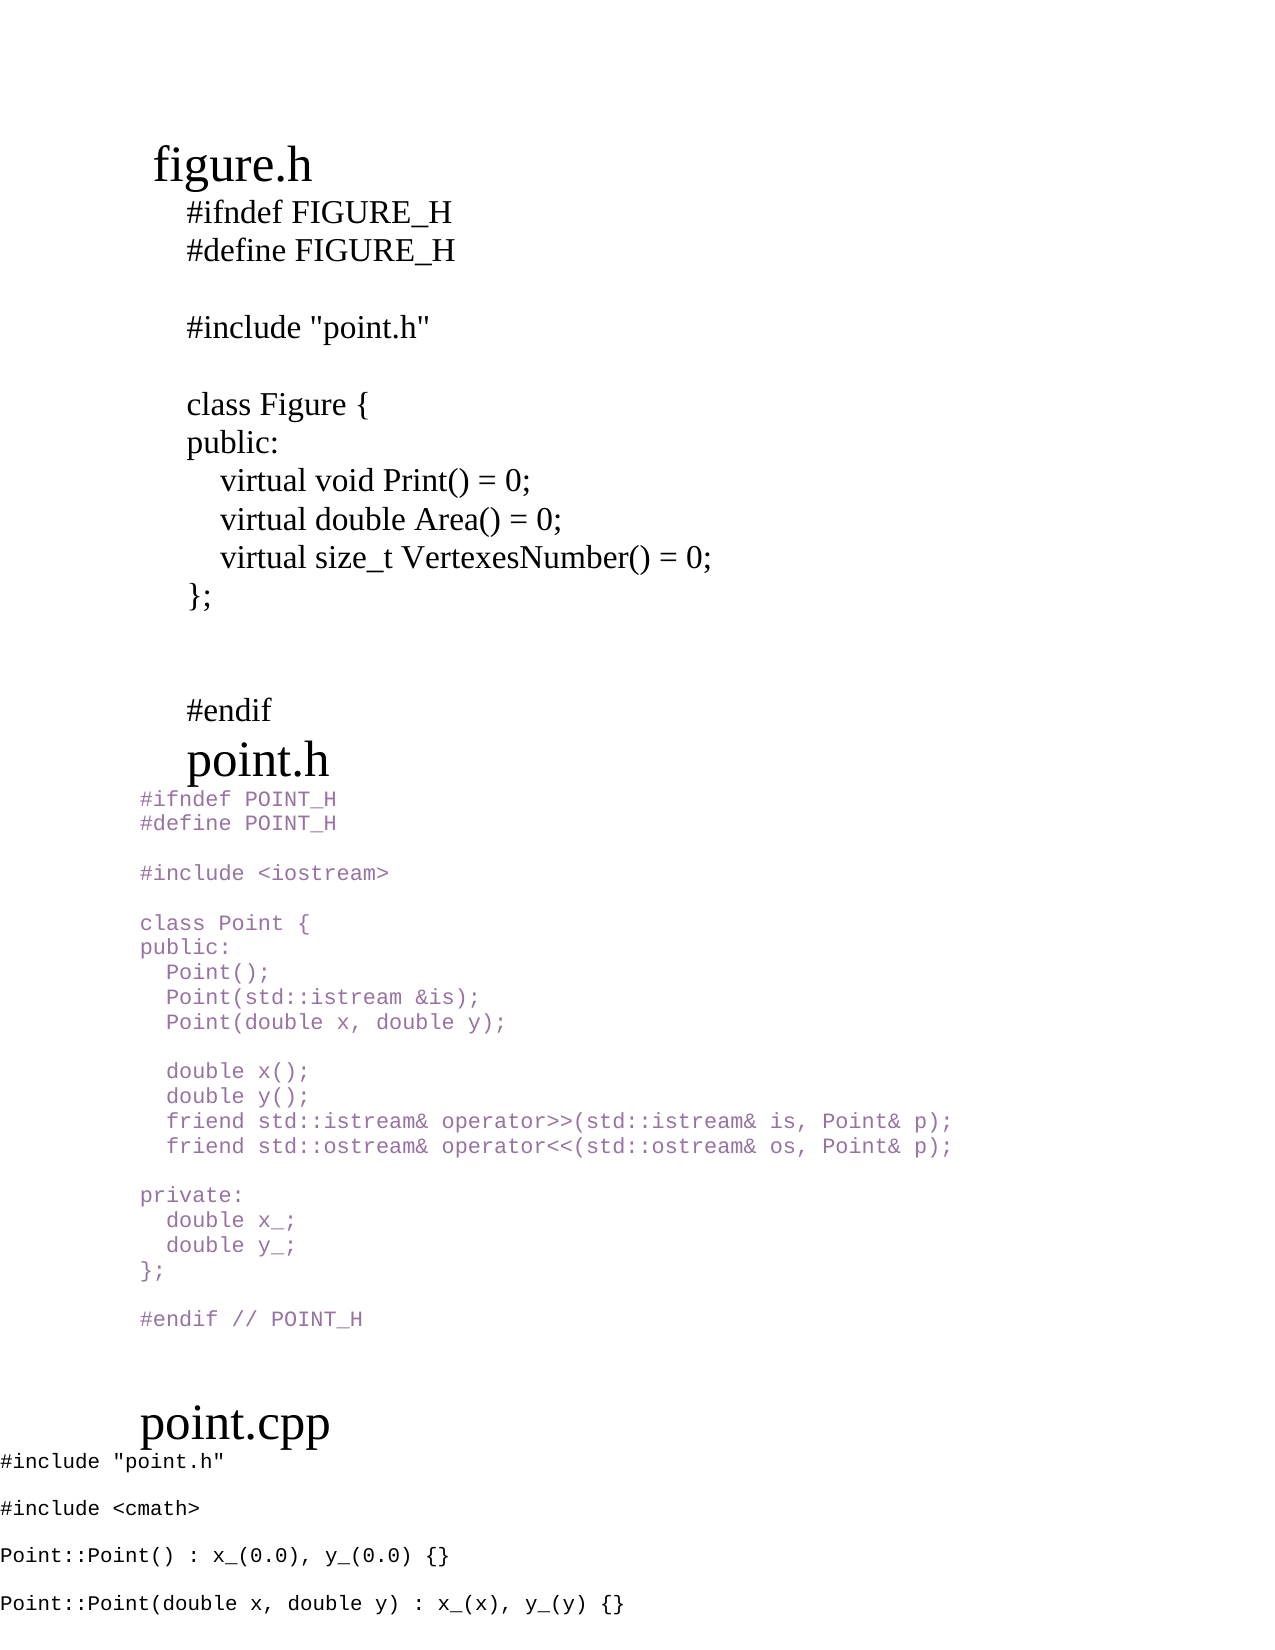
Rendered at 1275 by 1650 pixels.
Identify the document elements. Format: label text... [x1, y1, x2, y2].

text public: [139, 937, 1161, 961]
text #define POINT_H [139, 813, 1161, 837]
text #include "point.h" [0, 1451, 1161, 1474]
text Point(std::istream &is); [139, 986, 1161, 1011]
text private: [139, 1184, 1161, 1209]
text public: [186, 422, 1161, 461]
text Point::Point() : x_(0.0), y_(0.0) {} [0, 1545, 1161, 1569]
text Point(double x, double y); [139, 1011, 1161, 1036]
text figure.h [152, 134, 1161, 192]
text double y(); [139, 1085, 1161, 1110]
text Point::Point(double x, double y) : x_(x), y_(y) {} [0, 1593, 1161, 1616]
text }; [186, 576, 1161, 614]
text }; [139, 1259, 1161, 1284]
text #include <iostream> [139, 862, 1161, 887]
text double x_; [139, 1209, 1161, 1234]
text class Figure { [186, 384, 1161, 422]
text #define FIGURE_H [186, 231, 1161, 269]
text friend std::ostream& operator<<(std::ostream& os, Point& p); [139, 1135, 1161, 1160]
text point.cpp [139, 1392, 1161, 1451]
text virtual size_t VertexesNumber() = 0; [186, 537, 1161, 576]
text double x(); [139, 1061, 1161, 1085]
text friend std::istream& operator>>(std::istream& is, Point& p); [139, 1110, 1161, 1135]
text #endif [186, 691, 1161, 729]
text virtual void Print() = 0; [186, 461, 1161, 499]
text #include <cmath> [0, 1498, 1161, 1522]
text point.h [186, 729, 1161, 788]
text virtual double Area() = 0; [186, 499, 1161, 537]
text #include "point.h" [186, 307, 1161, 346]
text #endif // POINT_H [139, 1308, 1161, 1333]
text #ifndef POINT_H [139, 788, 1161, 813]
text #ifndef FIGURE_H [186, 192, 1161, 231]
text double y_; [139, 1234, 1161, 1259]
text Point(); [139, 961, 1161, 986]
text class Point { [139, 912, 1161, 937]
